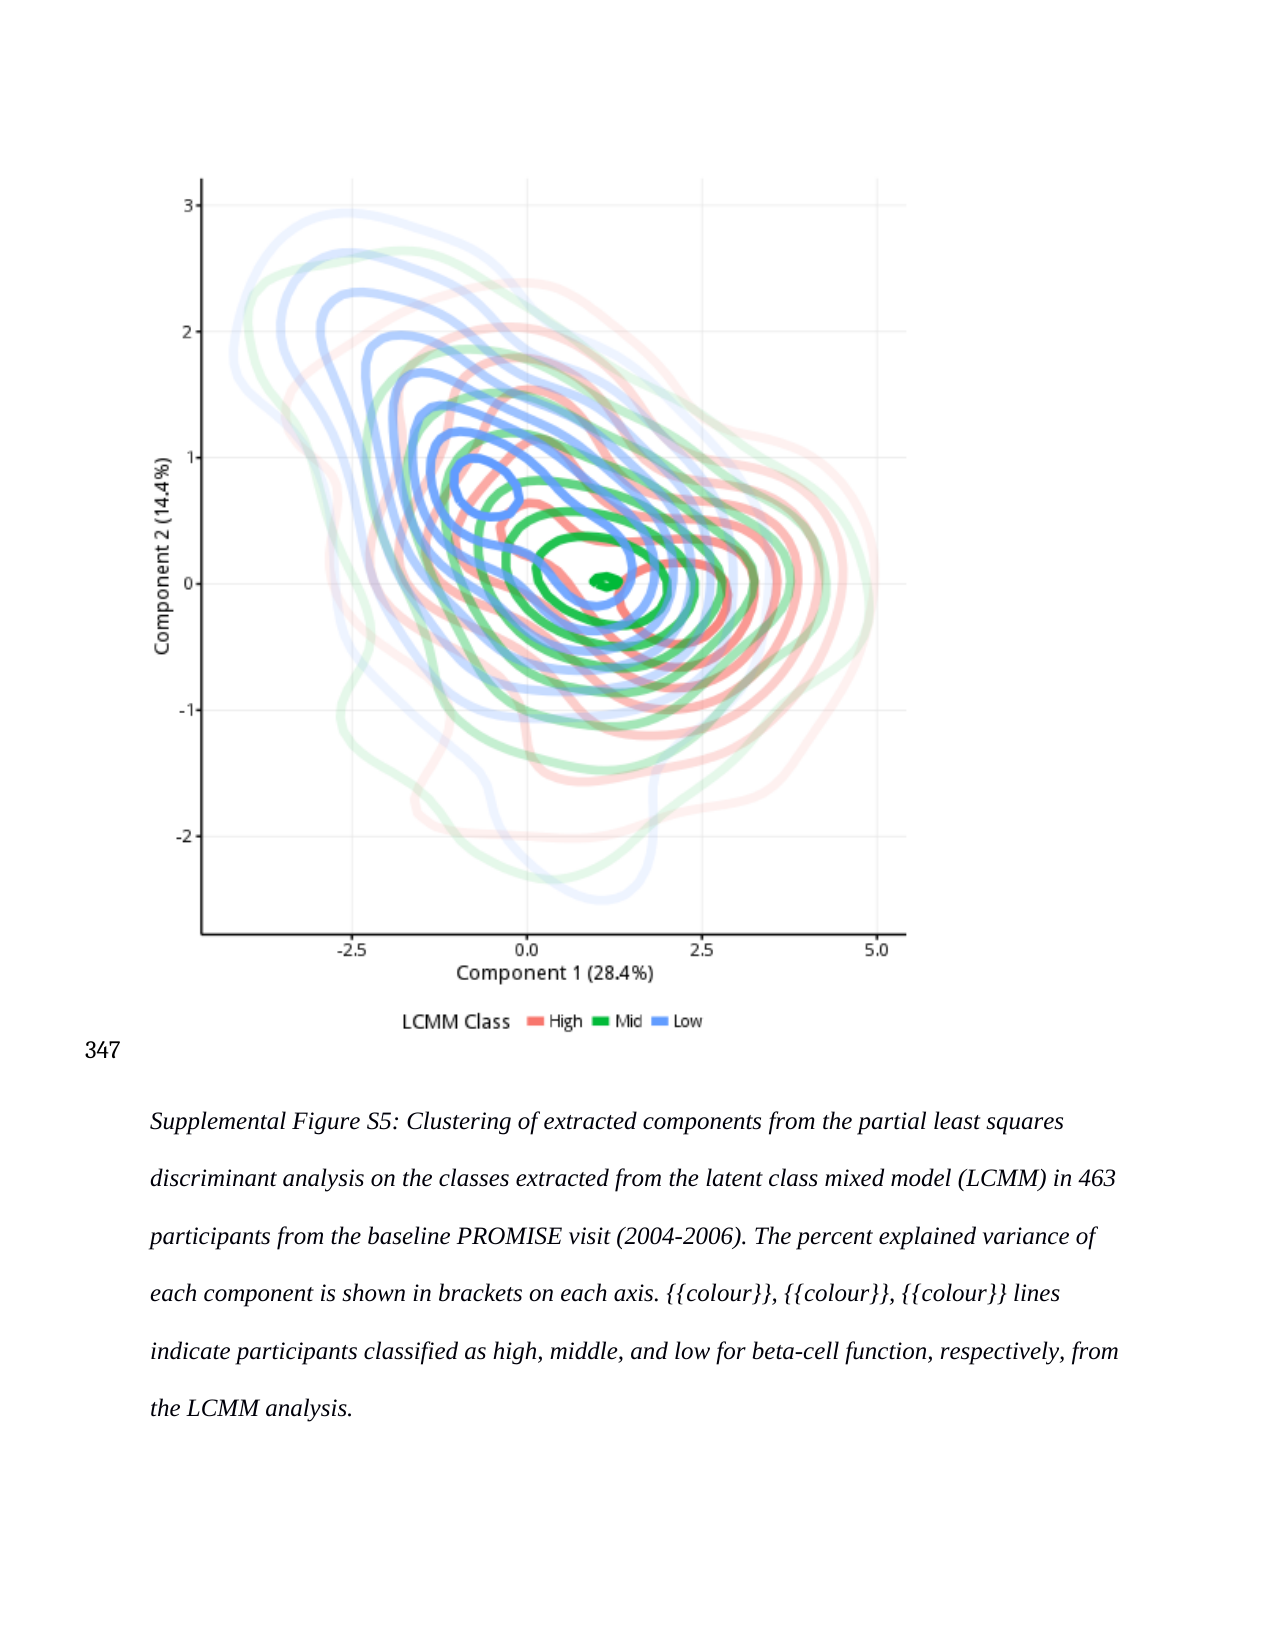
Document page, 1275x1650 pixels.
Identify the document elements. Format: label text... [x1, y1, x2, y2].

text Supplemental Figure S5: Clustering of extracted components from the partial least squares discriminant analysis on the classes extracted from the latent class mixed model (LCMM) in 463 participants from the baseline PROMISE visit (2004-2006). The percent explained variance of each component is shown in brackets on each axis. {{colour}}, {{colour}}, {{colour}} lines indicate participants classified as high, middle, and low for beta-cell function, respectively, from the LCMM analysis. [150, 1106, 1125, 1422]
picture [150, 150, 907, 1059]
